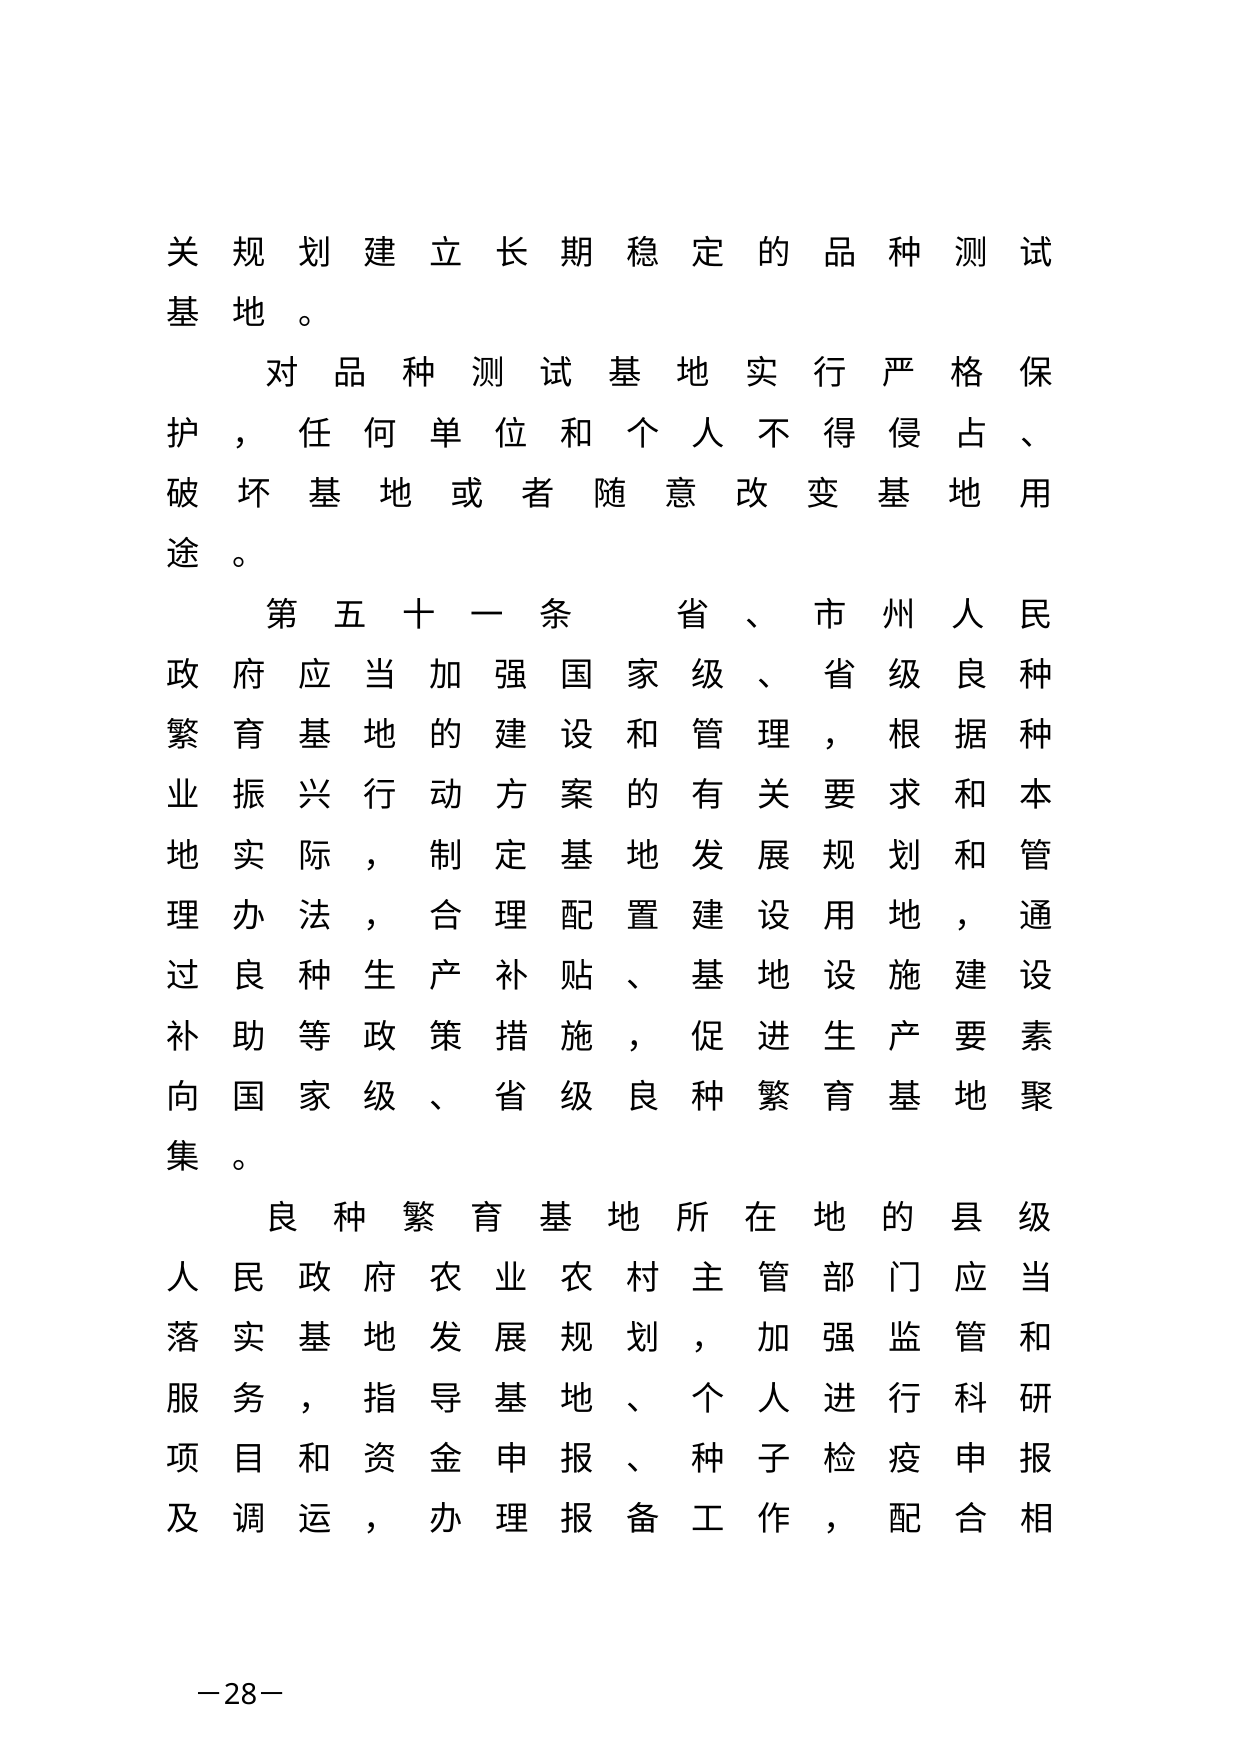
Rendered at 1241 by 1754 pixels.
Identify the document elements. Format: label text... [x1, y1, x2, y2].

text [167, 1184, 1085, 1546]
text 第五十一条 省、市州人民政府应当加强国家级、省级良种繁育基地的建设和管理，根据种业振兴行动方案的有关要求和本地实际，制定基地发展规划和管理办法，合理配置建设用地，通过良种生产补贴、基地设施建设补助等政策措施，促进生产要素向国家级、省级良种繁育基地聚集。 [167, 581, 1085, 1184]
text 对品种测试基地实行严格保护，任何单位和个人不得侵占、破坏基地或者随意改变基地用途。 [167, 340, 1085, 581]
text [167, 219, 1085, 340]
